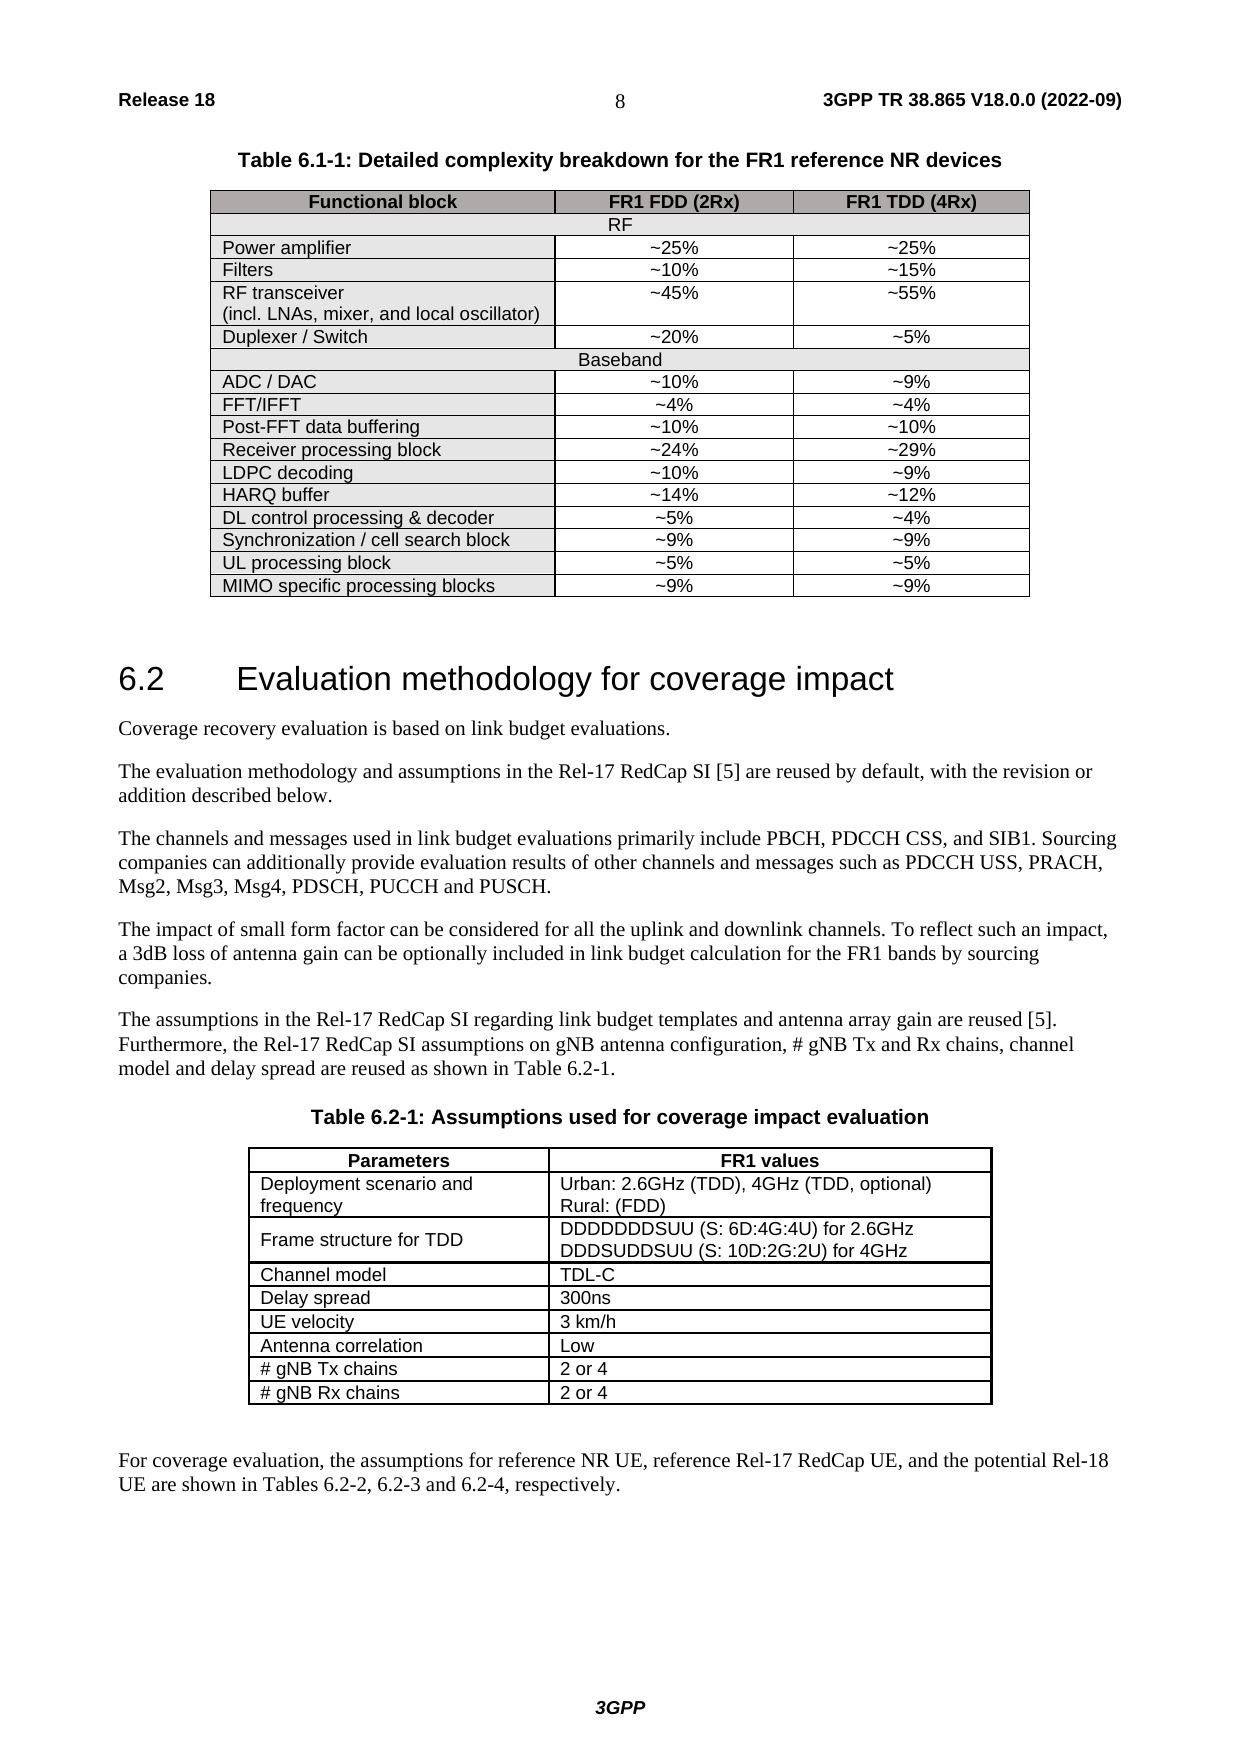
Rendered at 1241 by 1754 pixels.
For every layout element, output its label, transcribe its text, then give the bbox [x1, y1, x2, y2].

table_cell Synchronization / cell search block [211, 529, 554, 551]
table_header Functional block [211, 191, 554, 213]
table_cell Duplexer / Switch [211, 326, 554, 347]
table_cell 2 or 4 [550, 1382, 990, 1403]
table_cell UL processing block [211, 552, 554, 573]
table_cell ~24% [556, 439, 793, 460]
table_cell ~25% [556, 236, 793, 258]
table_cell Frame structure for TDD [250, 1218, 548, 1261]
table_cell Filters [211, 259, 554, 281]
table_cell TDL-C [550, 1264, 990, 1285]
text The evaluation methodology and assumptions in the Rel-17 RedCap SI [5] are reused by default, with the revision or addition described below. [118, 759, 1122, 807]
table_cell 300ns [550, 1287, 990, 1309]
text The impact of small form factor can be considered for all the uplink and downlink channels. To reflect such an impact, a 3dB loss of antenna gain can be optionally included in link budget calculation for the FR1 bands by sourcing companies. [118, 916, 1122, 989]
table_cell Channel model [250, 1264, 548, 1285]
table_header FR1 TDD (4Rx) [794, 191, 1029, 213]
table_cell ~55% [794, 282, 1029, 325]
table_cell LDPC decoding [211, 461, 554, 483]
text Coverage recovery evaluation is based on link budget evaluations. [118, 716, 1122, 740]
table_cell ~9% [794, 575, 1029, 596]
table_header FR1 FDD (2Rx) [556, 191, 793, 213]
table_cell ~9% [794, 461, 1029, 483]
table_cell RF [211, 214, 1029, 235]
table_cell ~9% [794, 529, 1029, 551]
table_cell 3 km/h [550, 1311, 990, 1332]
text The channels and messages used in link budget evaluations primarily include PBCH, PDCCH CSS, and SIB1. Sourcing companies can additionally provide evaluation results of other channels and messages such as PDCCH USS, PRACH, Msg2, Msg3, Msg4, PDSCH, PUCCH and PUSCH. [118, 826, 1122, 898]
table_cell HARQ buffer [211, 484, 554, 506]
table_cell Receiver processing block [211, 439, 554, 460]
table_cell 2 or 4 [550, 1358, 990, 1379]
table_cell # gNB Rx chains [250, 1382, 548, 1403]
table_cell ~10% [556, 371, 793, 393]
table_cell ~5% [556, 507, 793, 528]
table_cell ~29% [794, 439, 1029, 460]
table_cell ~20% [556, 326, 793, 347]
table_cell ~10% [556, 259, 793, 281]
table_cell ~25% [794, 236, 1029, 258]
table_cell ~9% [556, 529, 793, 551]
table_cell Antenna correlation [250, 1334, 548, 1356]
table_cell ~5% [556, 552, 793, 573]
table_cell ~5% [794, 552, 1029, 573]
table_cell DL control processing & decoder [211, 507, 554, 528]
text For coverage evaluation, the assumptions for reference NR UE, reference Rel-17 RedCap UE, and the potential Rel-18 UE are shown in Tables 6.2-2, 6.2-3 and 6.2-4, respectively. [118, 1448, 1122, 1496]
table_cell ~12% [794, 484, 1029, 506]
table_cell ~10% [794, 416, 1029, 438]
table_cell ~9% [556, 575, 793, 596]
table_cell FFT/IFFT [211, 394, 554, 415]
table_cell ~15% [794, 259, 1029, 281]
table_cell ~4% [556, 394, 793, 415]
table_cell Power amplifier [211, 236, 554, 258]
table_cell ~10% [556, 461, 793, 483]
table_cell DDDDDDDSUU (S: 6D:4G:4U) for 2.6GHz DDDSUDDSUU (S: 10D:2G:2U) for 4GHz [550, 1218, 990, 1261]
table_cell ~10% [556, 416, 793, 438]
table_cell Low [550, 1334, 990, 1356]
table_cell ~4% [794, 507, 1029, 528]
table_cell ~4% [794, 394, 1029, 415]
table_cell ~14% [556, 484, 793, 506]
table_cell Baseband [211, 349, 1029, 370]
text Table 6.1-1: Detailed complexity breakdown for the FR1 reference NR devices [118, 147, 1122, 171]
table_cell MIMO specific processing blocks [211, 575, 554, 596]
table_cell ~9% [794, 371, 1029, 393]
table_cell RF transceiver (incl. LNAs, mixer, and local oscillator) [211, 282, 554, 325]
table_header FR1 values [550, 1149, 990, 1171]
text Table 6.2-1: Assumptions used for coverage impact evaluation [118, 1104, 1122, 1128]
table_cell ADC / DAC [211, 371, 554, 393]
table_header Parameters [250, 1149, 548, 1171]
subtitle 6.2 Evaluation methodology for coverage impact [118, 659, 1122, 697]
text The assumptions in the Rel-17 RedCap SI regarding link budget templates and antenna array gain are reused [5]. Furthermore, the Rel-17 RedCap SI assumptions on gNB antenna configuration, # gNB Tx and Rx chains, channel model and delay spread are reused as shown in Table 6.2-1. [118, 1007, 1122, 1079]
table_cell Urban: 2.6GHz (TDD), 4GHz (TDD, optional) Rural: (FDD) [550, 1173, 990, 1216]
table_cell # gNB Tx chains [250, 1358, 548, 1379]
table_cell ~5% [794, 326, 1029, 347]
table_cell UE velocity [250, 1311, 548, 1332]
table_cell Post-FFT data buffering [211, 416, 554, 438]
table_cell ~45% [556, 282, 793, 325]
table_cell Delay spread [250, 1287, 548, 1309]
table_cell Deployment scenario and frequency [250, 1173, 548, 1216]
